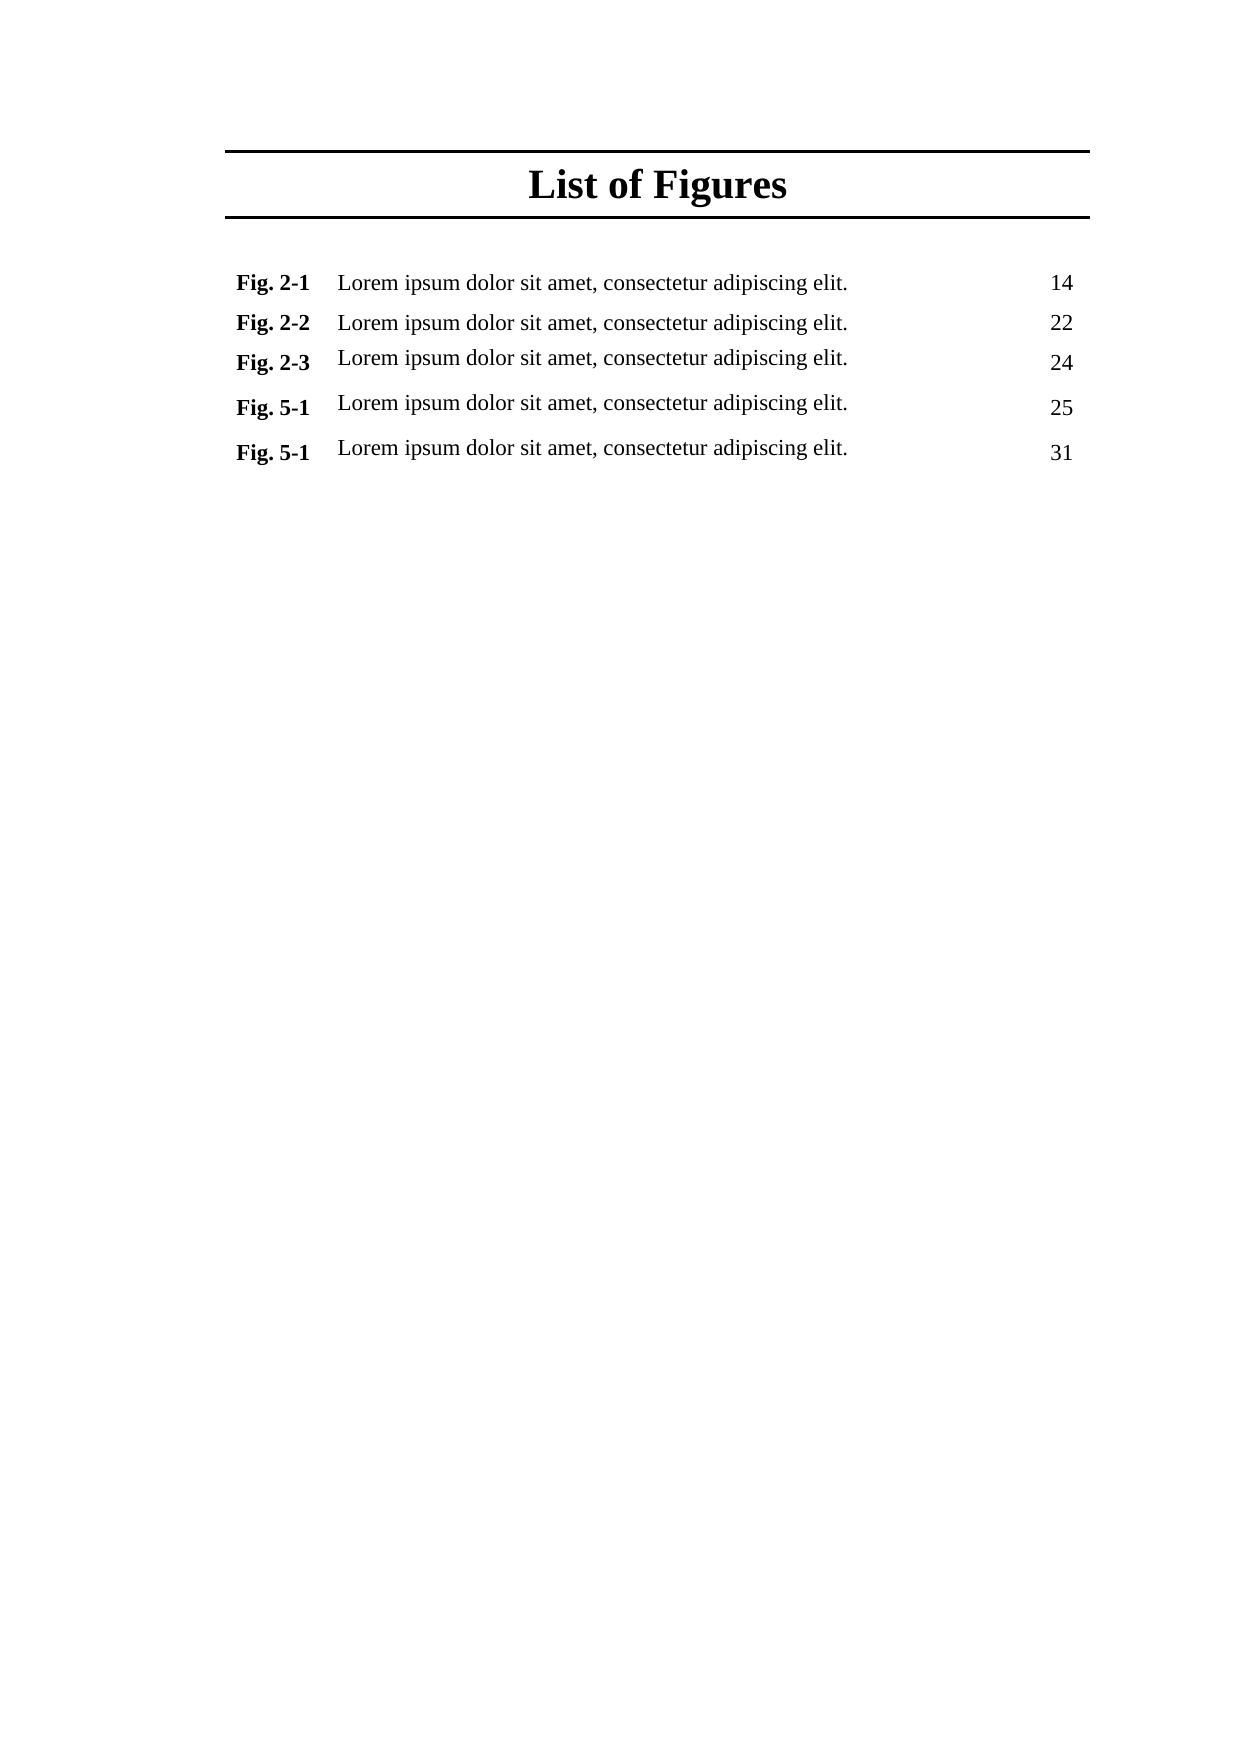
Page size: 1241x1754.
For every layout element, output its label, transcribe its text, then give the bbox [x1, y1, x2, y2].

table_cell Lorem ipsum dolor sit amet, consectetur adipiscing elit. [326, 344, 1033, 389]
table_header 14 [1033, 264, 1090, 304]
table_cell Fig. 2-3 [225, 344, 326, 389]
table_cell 22 [1033, 304, 1090, 344]
table_header List of Figures [225, 153, 1090, 216]
table_cell 31 [1033, 435, 1090, 479]
table_cell Fig. 2-2 [225, 304, 326, 344]
table_header Fig. 2-1 [225, 264, 326, 304]
table_cell Fig. 5-1 [225, 435, 326, 479]
table_cell Lorem ipsum dolor sit amet, consectetur adipiscing elit. [326, 389, 1033, 434]
table_cell Lorem ipsum dolor sit amet, consectetur adipiscing elit. [326, 435, 1033, 479]
table_cell Lorem ipsum dolor sit amet, consectetur adipiscing elit. [326, 304, 1033, 344]
table_cell 25 [1033, 389, 1090, 434]
table_header Lorem ipsum dolor sit amet, consectetur adipiscing elit. [326, 264, 1033, 304]
table_cell Fig. 5-1 [225, 389, 326, 434]
table_cell 24 [1033, 344, 1090, 389]
